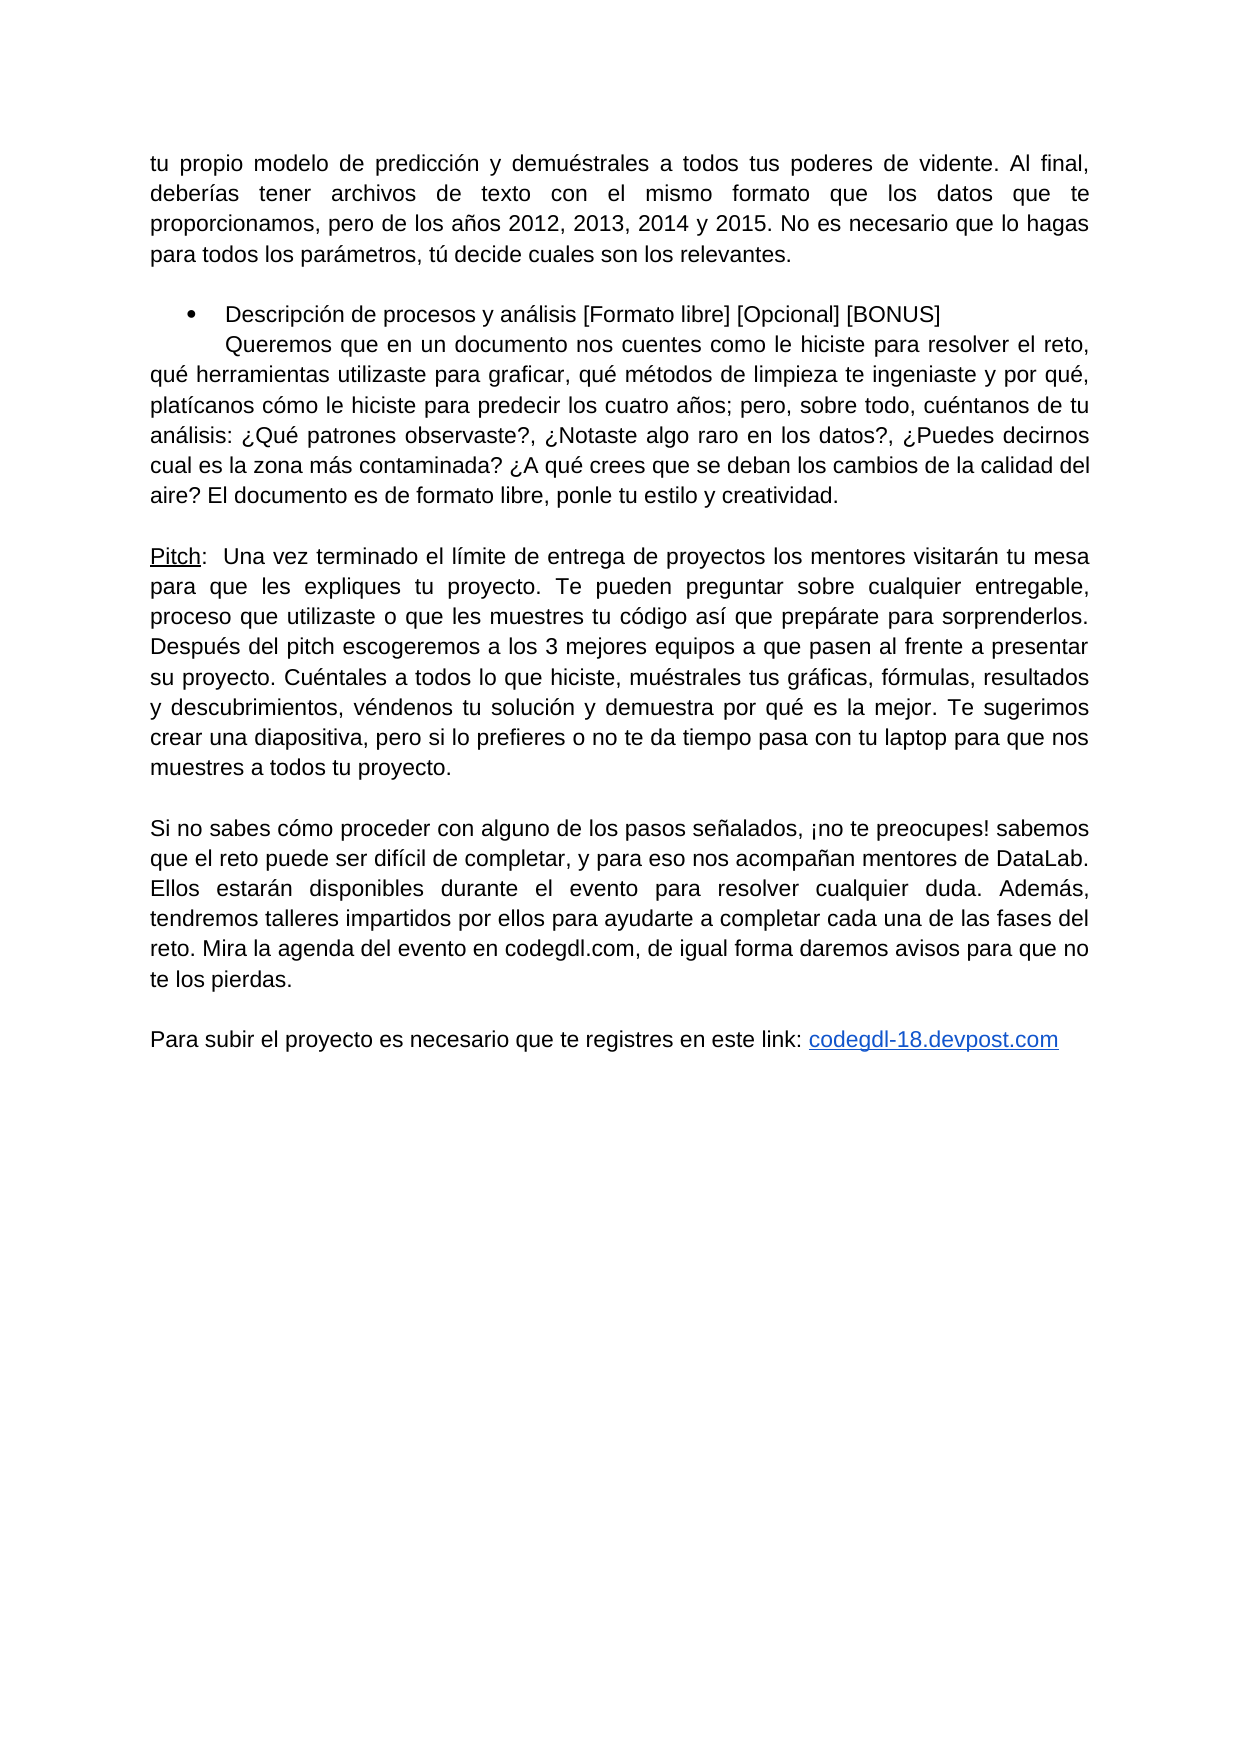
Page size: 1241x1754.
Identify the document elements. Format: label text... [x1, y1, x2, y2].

text Pitch: Una vez terminado el límite de entrega de proyectos los mentores visitarán tu mesa para que les expliques tu proyecto. Te pueden preguntar sobre cualquier entregable, proceso que utilizaste o que les muestres tu código así que prepárate para sorprenderlos. Después del pitch escogeremos a los 3 mejores equipos a que pasen al frente a presentar su proyecto. Cuéntales a todos lo que hiciste, muéstrales tus gráficas, fórmulas, resultados y descubrimientos, véndenos tu solución y demuestra por qué es la mejor. Te sugerimos crear una diapositiva, pero si lo prefieres o no te da tiempo pasa con tu laptop para que nos muestres a todos tu proyecto. [150, 543, 1090, 781]
text Para subir el proyecto es necesario que te registres en este link: codegdl-18.devpost.com [150, 1026, 1090, 1052]
text Queremos que en un documento nos cuentes como le hiciste para resolver el reto, qué herramientas utilizaste para graficar, qué métodos de limpieza te ingeniaste y por qué, platícanos cómo le hiciste para predecir los cuatro años; pero, sobre todo, cuéntanos de tu análisis: ¿Qué patrones observaste?, ¿Notaste algo raro en los datos?, ¿Puedes decirnos cual es la zona más contaminada? ¿A qué crees que se deban los cambios de la calidad del aire? El documento es de formato libre, ponle tu estilo y creatividad. [150, 331, 1090, 509]
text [150, 150, 1090, 267]
text Si no sabes cómo proceder con alguno de los pasos señalados, ¡no te preocupes! sabemos que el reto puede ser difícil de completar, y para eso nos acompañan mentores de DataLab. Ellos estarán disponibles durante el evento para resolver cualquier duda. Además, tendremos talleres impartidos por ellos para ayudarte a completar cada una de las fases del reto. Mira la agenda del evento en codegdl.com, de igual forma daremos avisos para que no te los pierdas. [150, 814, 1090, 992]
list Descripción de procesos y análisis [Formato libre] [Opcional] [BONUS] [187, 301, 1090, 327]
